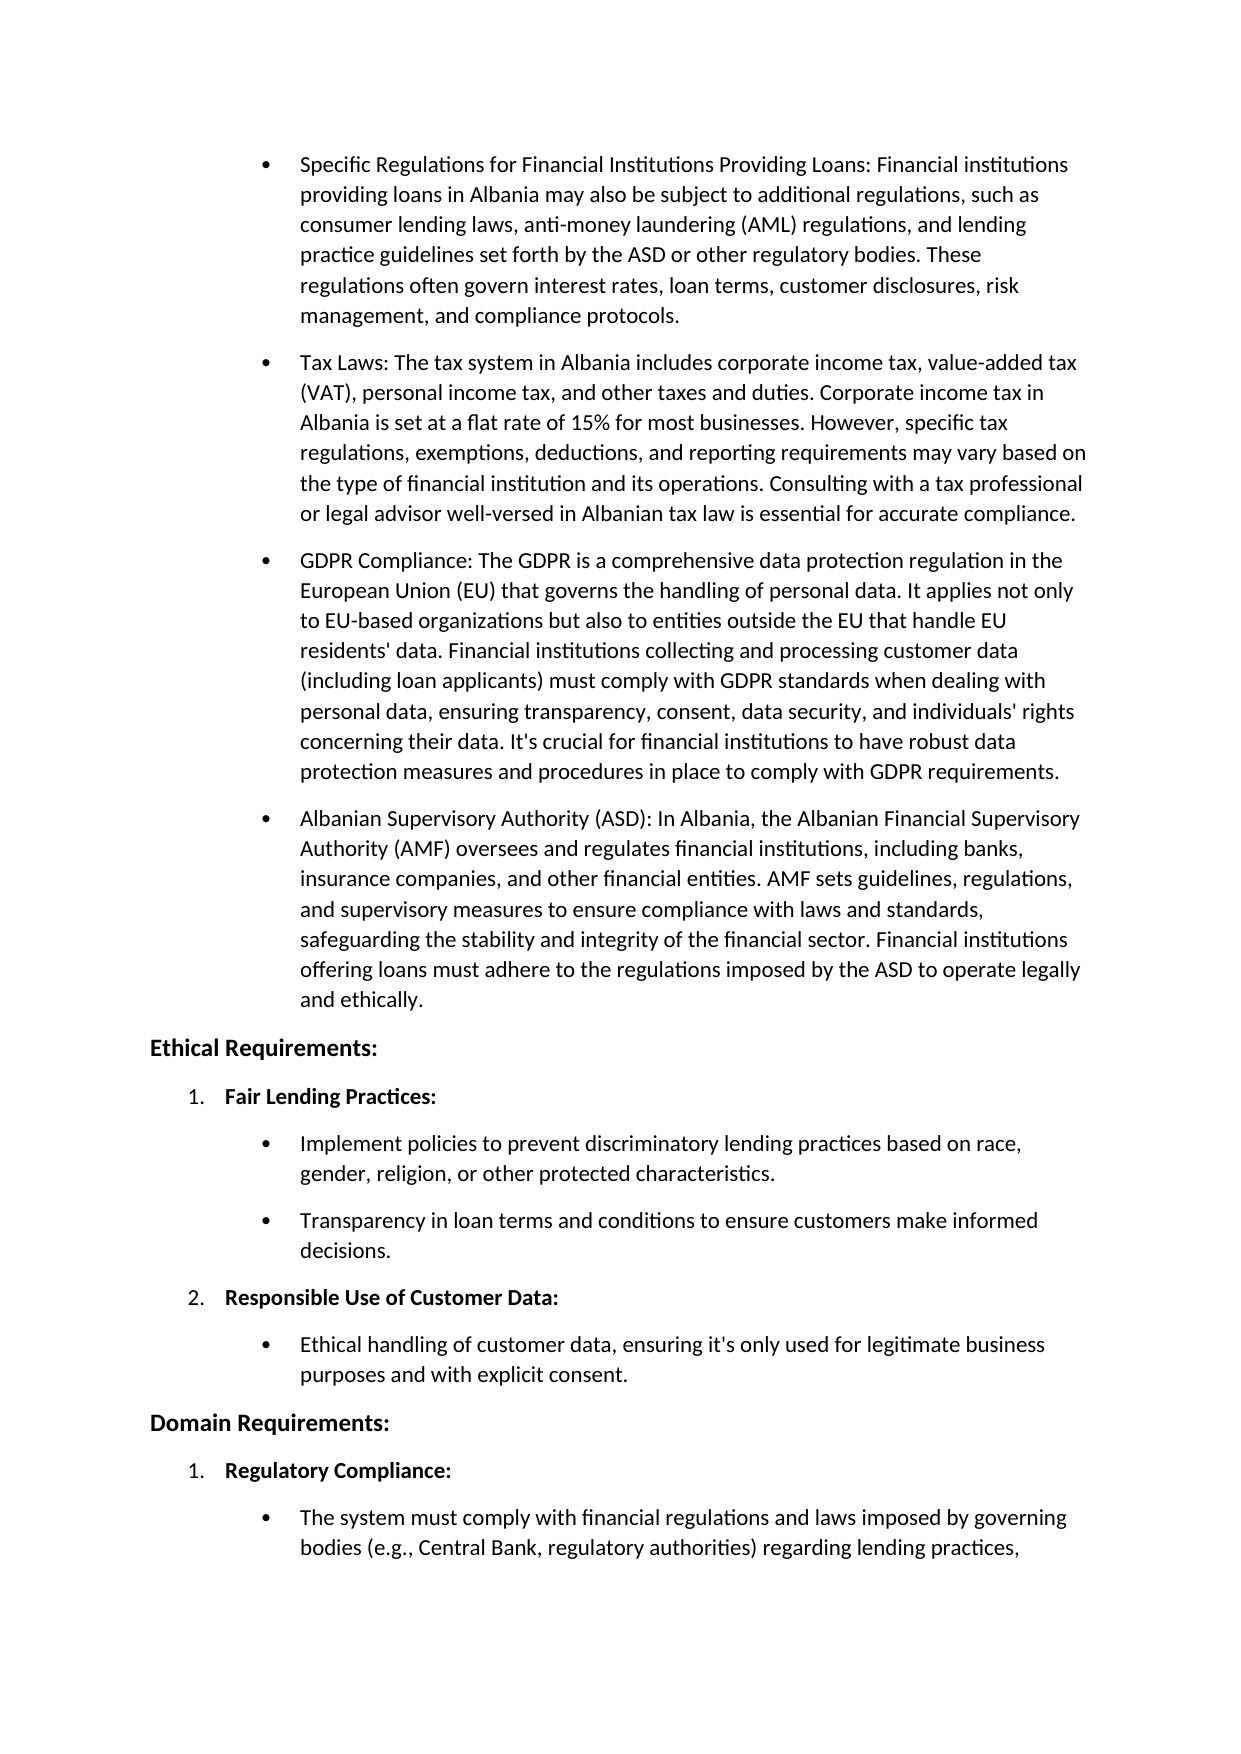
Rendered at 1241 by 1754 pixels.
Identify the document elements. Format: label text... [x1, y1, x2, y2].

list Implement policies to prevent discriminatory lending practices based on race, gender, religion, or other protected characteristics. [262, 1129, 1090, 1187]
list Albanian Supervisory Authority (ASD): In Albania, the Albanian Financial Supervisory Authority (AMF) oversees and regulates financial institutions, including banks, insurance companies, and other financial entities. AMF sets guidelines, regulations, and supervisory measures to ensure compliance with laws and standards, safeguarding the stability and integrity of the financial sector. Financial institutions offering loans must adhere to the regulations imposed by the ASD to operate legally and ethically. [262, 804, 1090, 1013]
list Tax Laws: The tax system in Albania includes corporate income tax, value-added tax (VAT), personal income tax, and other taxes and duties. Corporate income tax in Albania is set at a flat rate of 15% for most businesses. However, specific tax regulations, exemptions, deductions, and reporting requirements may vary based on the type of financial institution and its operations. Consulting with a tax professional or legal advisor well-versed in Albanian tax law is essential for accurate compliance. [262, 348, 1090, 527]
list Specific Regulations for Financial Institutions Providing Loans: Financial institutions providing loans in Albania may also be subject to additional regulations, such as consumer lending laws, anti-money laundering (AML) regulations, and lending practice guidelines set forth by the ASD or other regulatory bodies. These regulations often govern interest rates, loan terms, customer disclosures, risk management, and compliance protocols. [262, 150, 1090, 329]
text Domain Requirements: [150, 1407, 1090, 1437]
text Ethical Requirements: [150, 1032, 1090, 1063]
list GDPR Compliance: The GDPR is a comprehensive data protection regulation in the European Union (EU) that governs the handling of personal data. It applies not only to EU-based organizations but also to entities outside the EU that handle EU residents' data. Financial institutions collecting and processing customer data (including loan applicants) must comply with GDPR standards when dealing with personal data, ensuring transparency, consent, data security, and individuals' rights concerning their data. It's crucial for financial institutions to have robust data protection measures and procedures in place to comply with GDPR requirements. [262, 546, 1090, 785]
list Transparency in loan terms and conditions to ensure customers make informed decisions. [262, 1206, 1090, 1264]
list Responsible Use of Customer Data: [187, 1283, 1090, 1311]
list Fair Lending Practices: [187, 1082, 1090, 1110]
list Regulatory Compliance: [187, 1456, 1090, 1484]
list Ethical handling of customer data, ensuring it's only used for legitimate business purposes and with explicit consent. [262, 1330, 1090, 1388]
